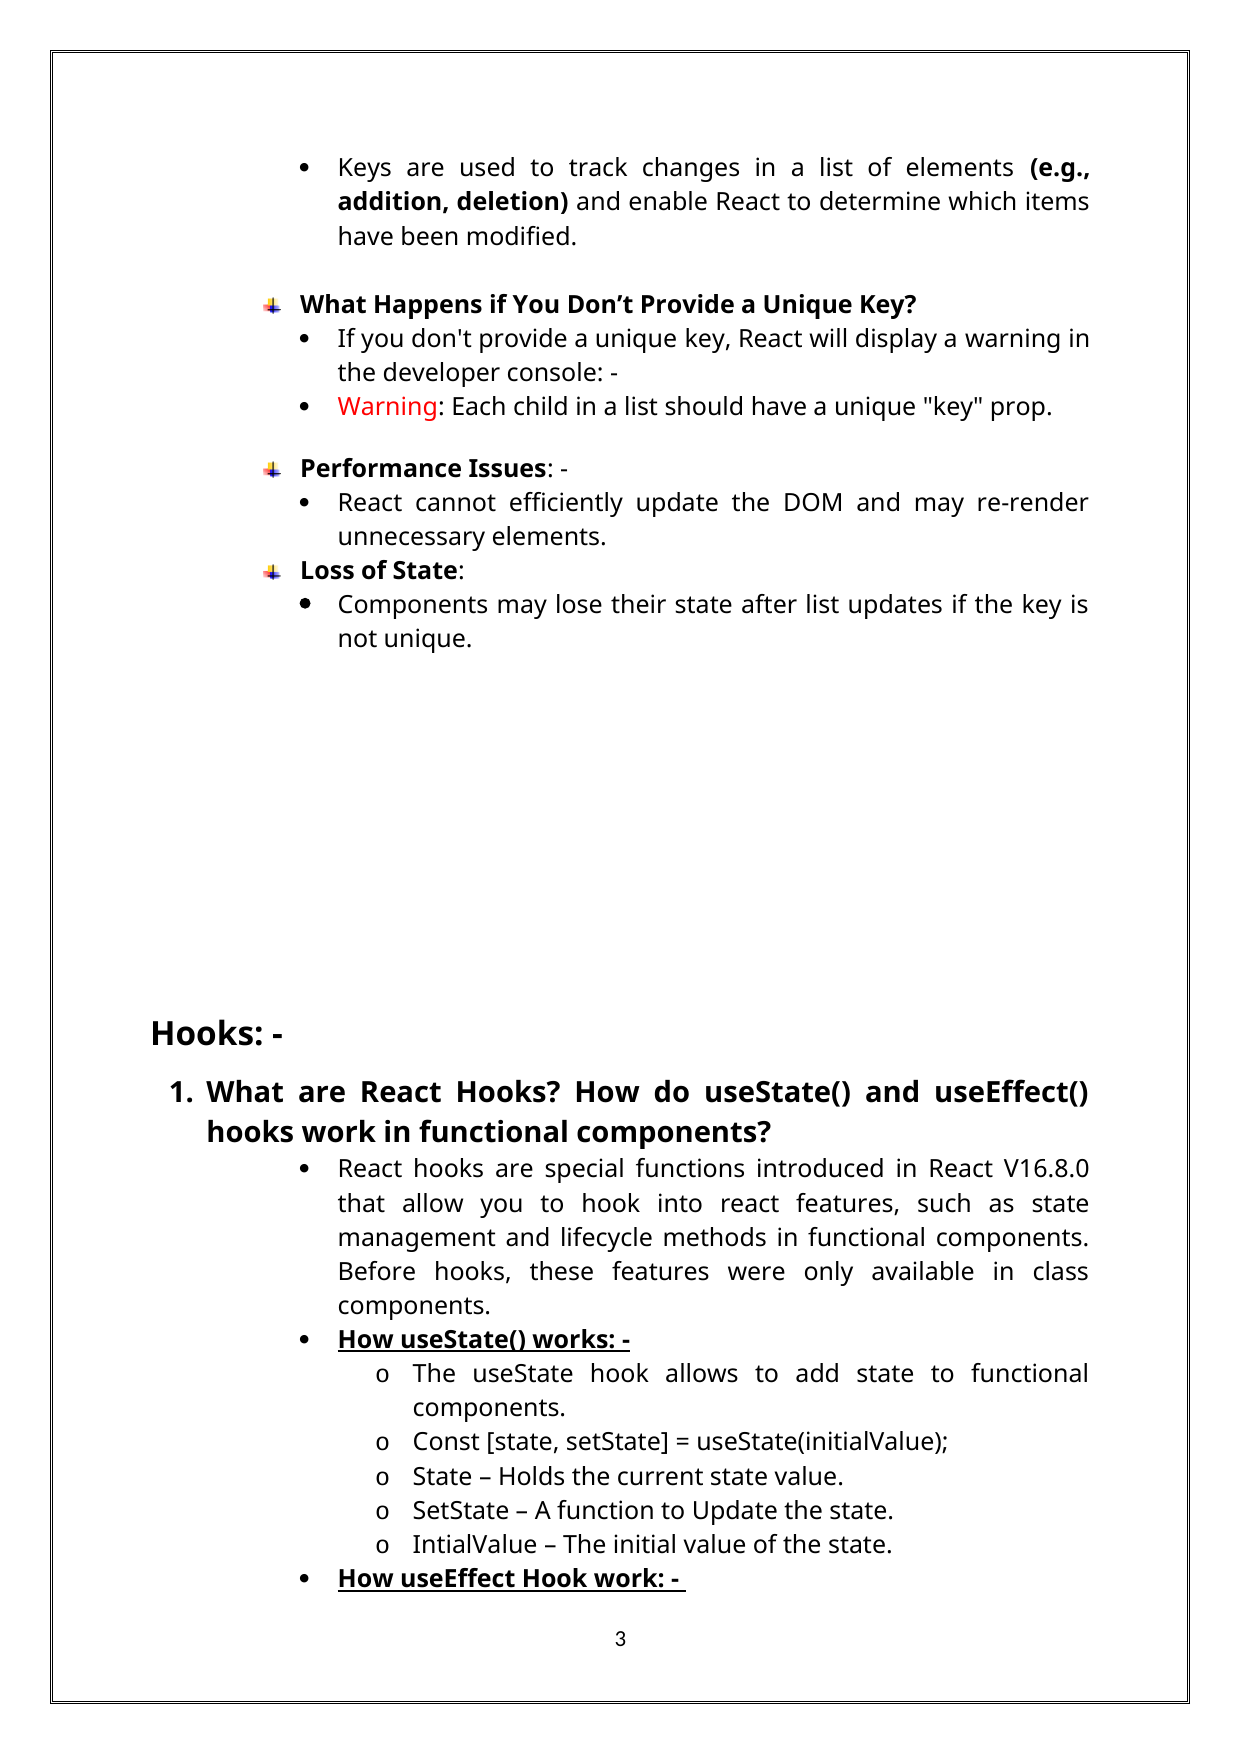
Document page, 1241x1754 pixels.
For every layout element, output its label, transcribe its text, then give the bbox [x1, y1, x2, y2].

list SetState – A function to Update the state. [375, 1492, 1090, 1527]
list State – Holds the current state value. [375, 1458, 1090, 1492]
list Warning: Each child in a list should have a unique "key" prop. [300, 388, 1090, 422]
list Keys are used to track changes in a list of elements (e.g., addition, deletion) and enable React to determine which items have been modified. [300, 150, 1090, 252]
list Performance Issues: - [262, 451, 1090, 484]
picture [263, 563, 281, 580]
picture [263, 296, 281, 314]
list IntialValue – The initial value of the state. [375, 1527, 1090, 1561]
list The useState hook allows to add state to functional components. [375, 1356, 1090, 1424]
list How useState() works: - [300, 1321, 1090, 1356]
list Loss of State: [262, 553, 1090, 587]
list Const [state, setState] = useState(initialValue); [375, 1424, 1090, 1458]
list React hooks are special functions introduced in React V16.8.0 that allow you to hook into react features, such as state management and lifecycle methods in functional components. Before hooks, these features were only available in class components. [300, 1151, 1090, 1321]
list If you don't provide a unique key, React will display a warning in the developer console: - [300, 320, 1090, 388]
text Hooks: - [150, 1010, 1090, 1055]
list What are React Hooks? How do useState() and useEffect() hooks work in functional components? [169, 1072, 1090, 1151]
picture [263, 460, 281, 478]
list React cannot efficiently update the DOM and may re-render unnecessary elements. [300, 484, 1090, 553]
list Components may lose their state after list updates if the key is not unique. [300, 587, 1090, 655]
list What Happens if You Don’t Provide a Unique Key? [262, 286, 1090, 320]
list How useEffect Hook work: - [300, 1561, 1090, 1595]
